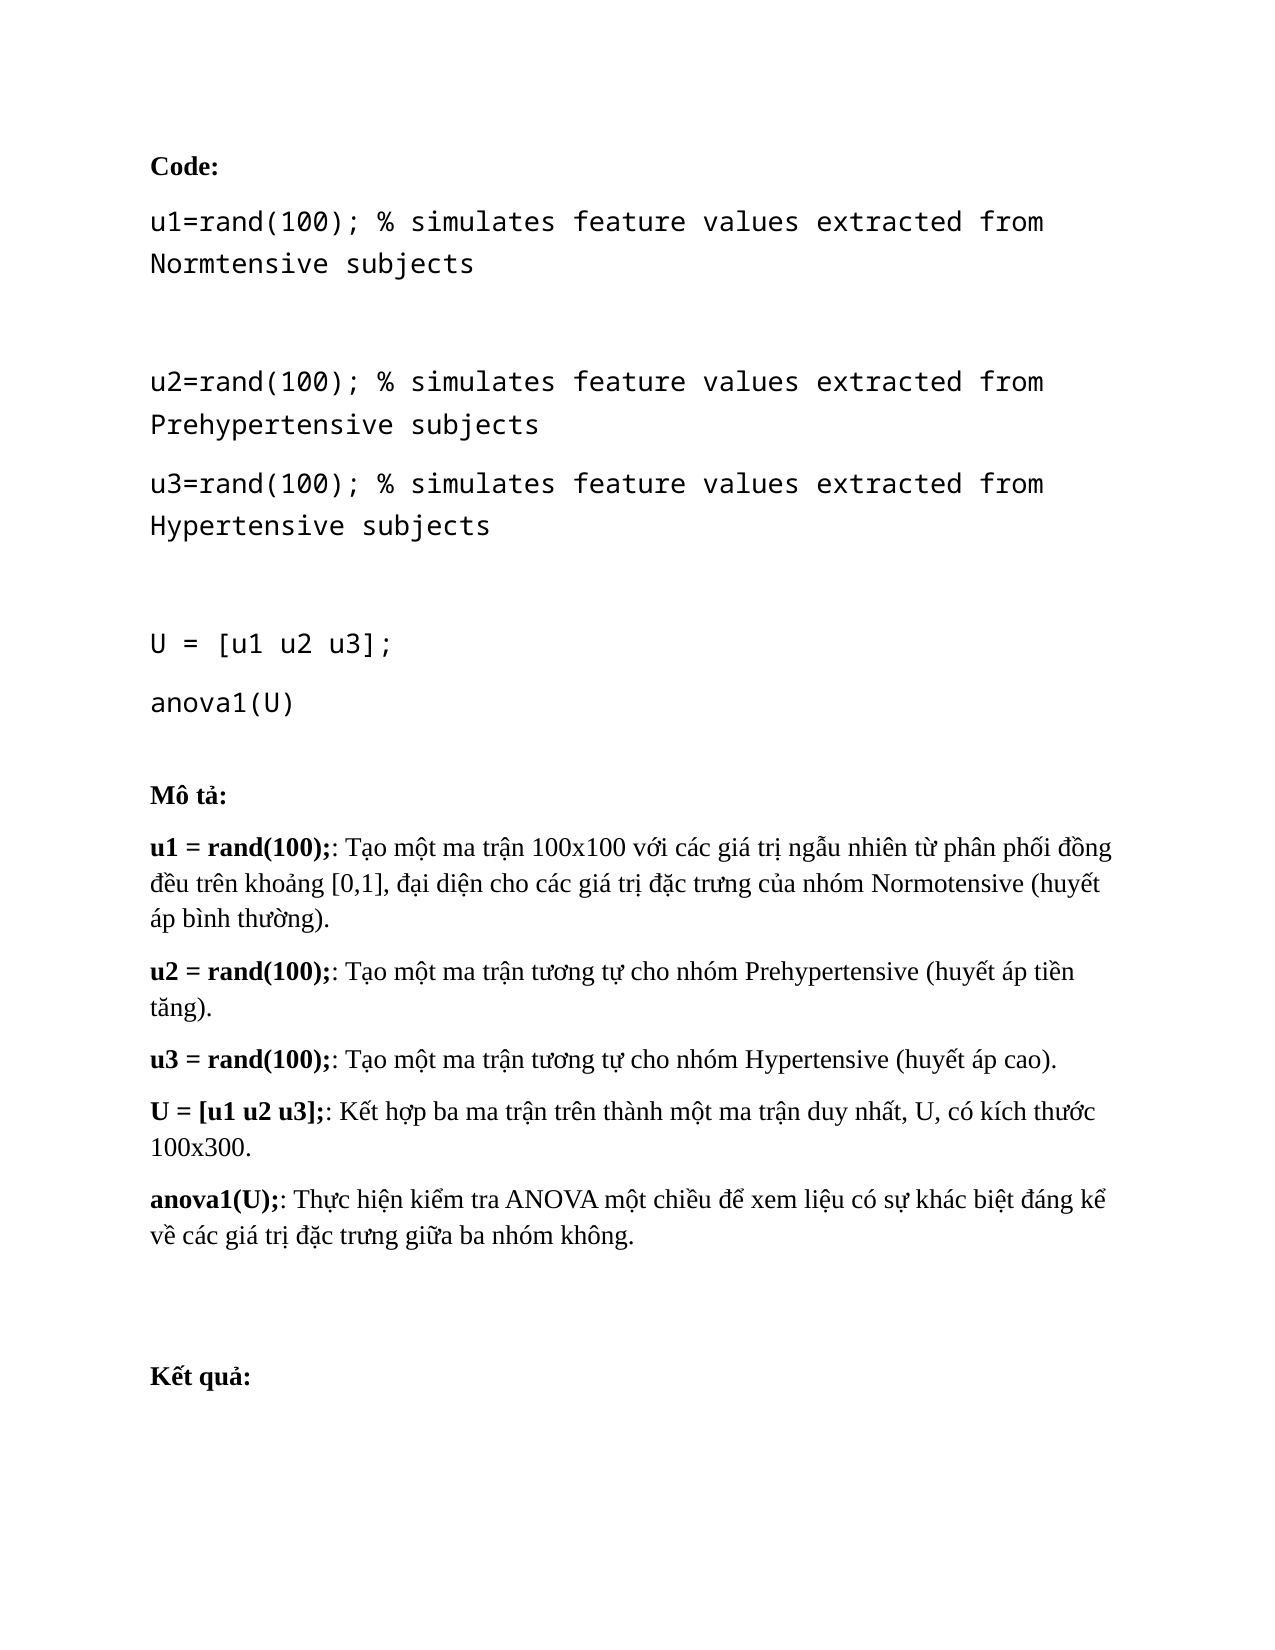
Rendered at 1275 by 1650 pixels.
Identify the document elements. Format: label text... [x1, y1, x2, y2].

text U = [u1 u2 u3];: Kết hợp ba ma trận trên thành một ma trận duy nhất, U, có kích thước 100x300. [150, 1096, 1125, 1162]
text anova1(U);: Thực hiện kiểm tra ANOVA một chiều để xem liệu có sự khác biệt đáng kể về các giá trị đặc trưng giữa ba nhóm không. [150, 1184, 1125, 1251]
text Code: [150, 150, 1125, 181]
text u1 = rand(100);: Tạo một ma trận 100x100 với các giá trị ngẫu nhiên từ phân phối đồng đều trên khoảng [0,1], đại diện cho các giá trị đặc trưng của nhóm Normotensive (huyết áp bình thường). [150, 831, 1125, 934]
text anova1(U) [150, 684, 1125, 721]
text u3=rand(100); % simulates feature values extracted from Hypertensive subjects [150, 464, 1125, 544]
text u3 = rand(100);: Tạo một ma trận tương tự cho nhóm Hypertensive (huyết áp cao). [150, 1043, 1125, 1074]
text Kết quả: [150, 1324, 1125, 1391]
text u2 = rand(100);: Tạo một ma trận tương tự cho nhóm Prehypertensive (huyết áp tiền tăng). [150, 955, 1125, 1022]
text U = [u1 u2 u3]; [150, 625, 1125, 662]
text u2=rand(100); % simulates feature values extracted from Prehypertensive subjects [150, 363, 1125, 442]
text u1=rand(100); % simulates feature values extracted from Normtensive subjects [150, 202, 1125, 282]
text Mô tả: [150, 743, 1125, 810]
